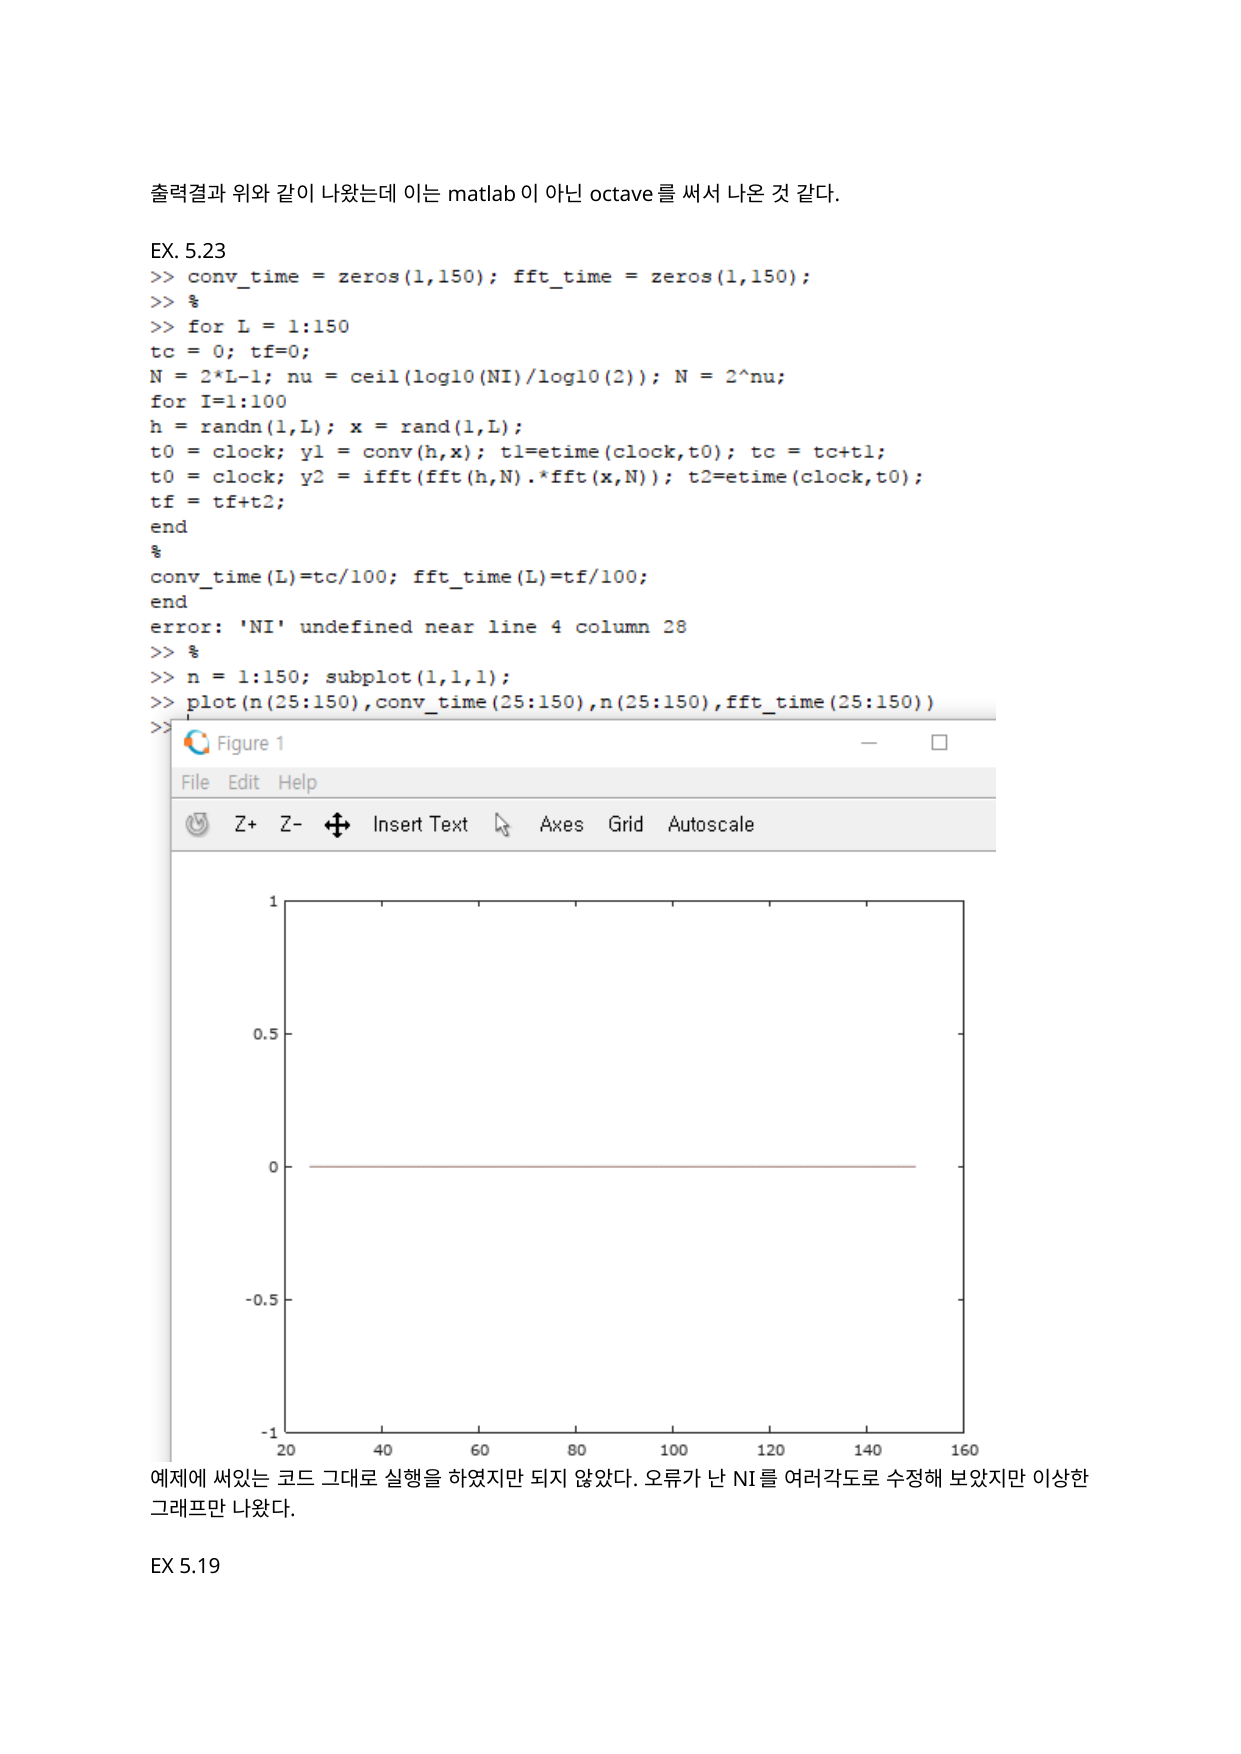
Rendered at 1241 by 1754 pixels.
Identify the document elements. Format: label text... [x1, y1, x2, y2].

picture [150, 264, 996, 1462]
text 출력결과 위와 같이 나왔는데 이는 matlab이 아닌 octave를 써서 나온 것 같다. [150, 177, 1090, 207]
text EX 5.19 [150, 1551, 1090, 1579]
text 예제에 써있는 코드 그대로 실행을 하였지만 되지 않았다. 오류가 난 NI를 여러각도로 수정해 보았지만 이상한 그래프만 나왔다. [150, 1462, 1090, 1522]
text EX. 5.23 [150, 236, 1090, 264]
